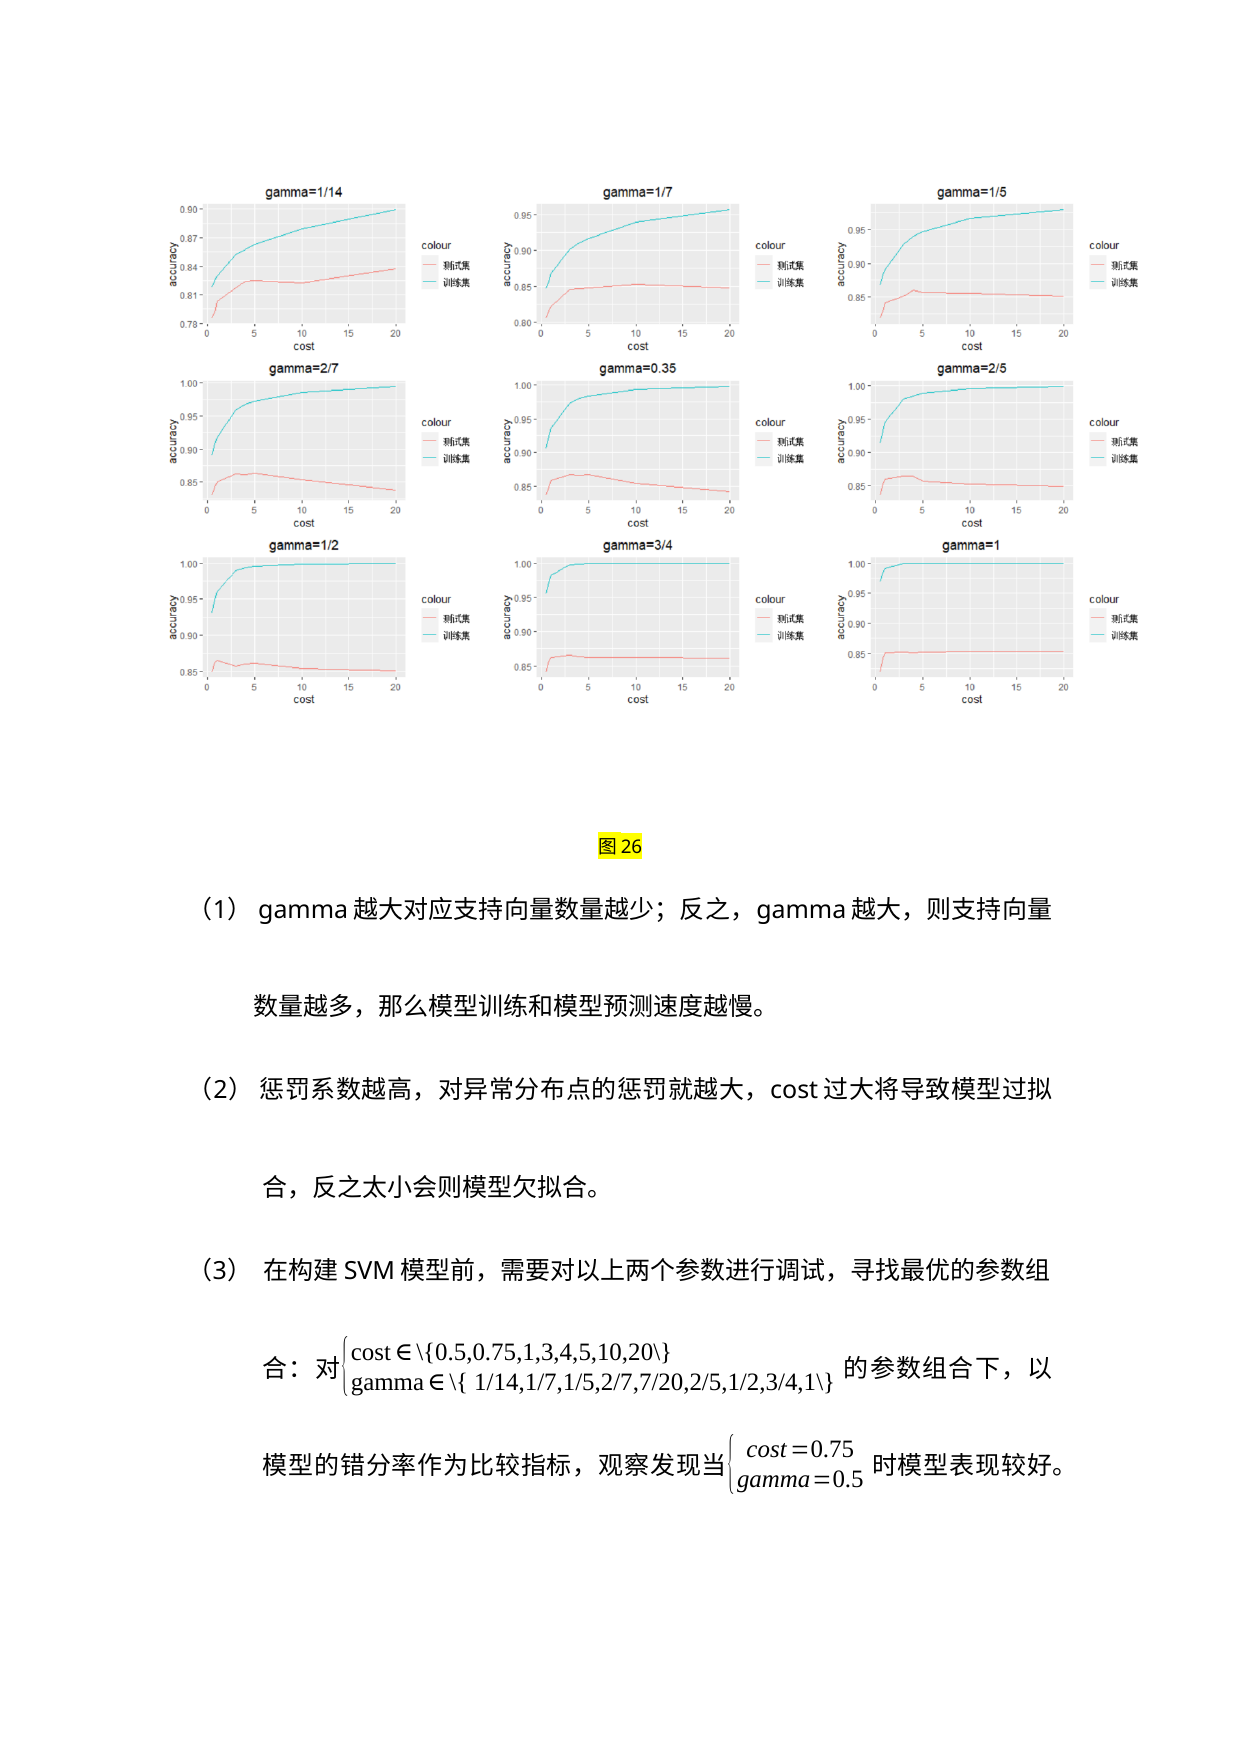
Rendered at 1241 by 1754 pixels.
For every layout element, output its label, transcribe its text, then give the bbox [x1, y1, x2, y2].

text （2） 惩罚系数越高，对异常分布点的惩罚就越大，cost过大将导致模型过拟合，反之太小会则模型欠拟合。 [187, 1056, 1053, 1218]
picture [161, 181, 1163, 710]
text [187, 1236, 1053, 1496]
text （1） gamma越大对应支持向量数量越少；反之，gamma越大，则支持向量数量越多，那么模型训练和模型预测速度越慢。 [187, 875, 1053, 1037]
text 图26 [187, 829, 1053, 861]
